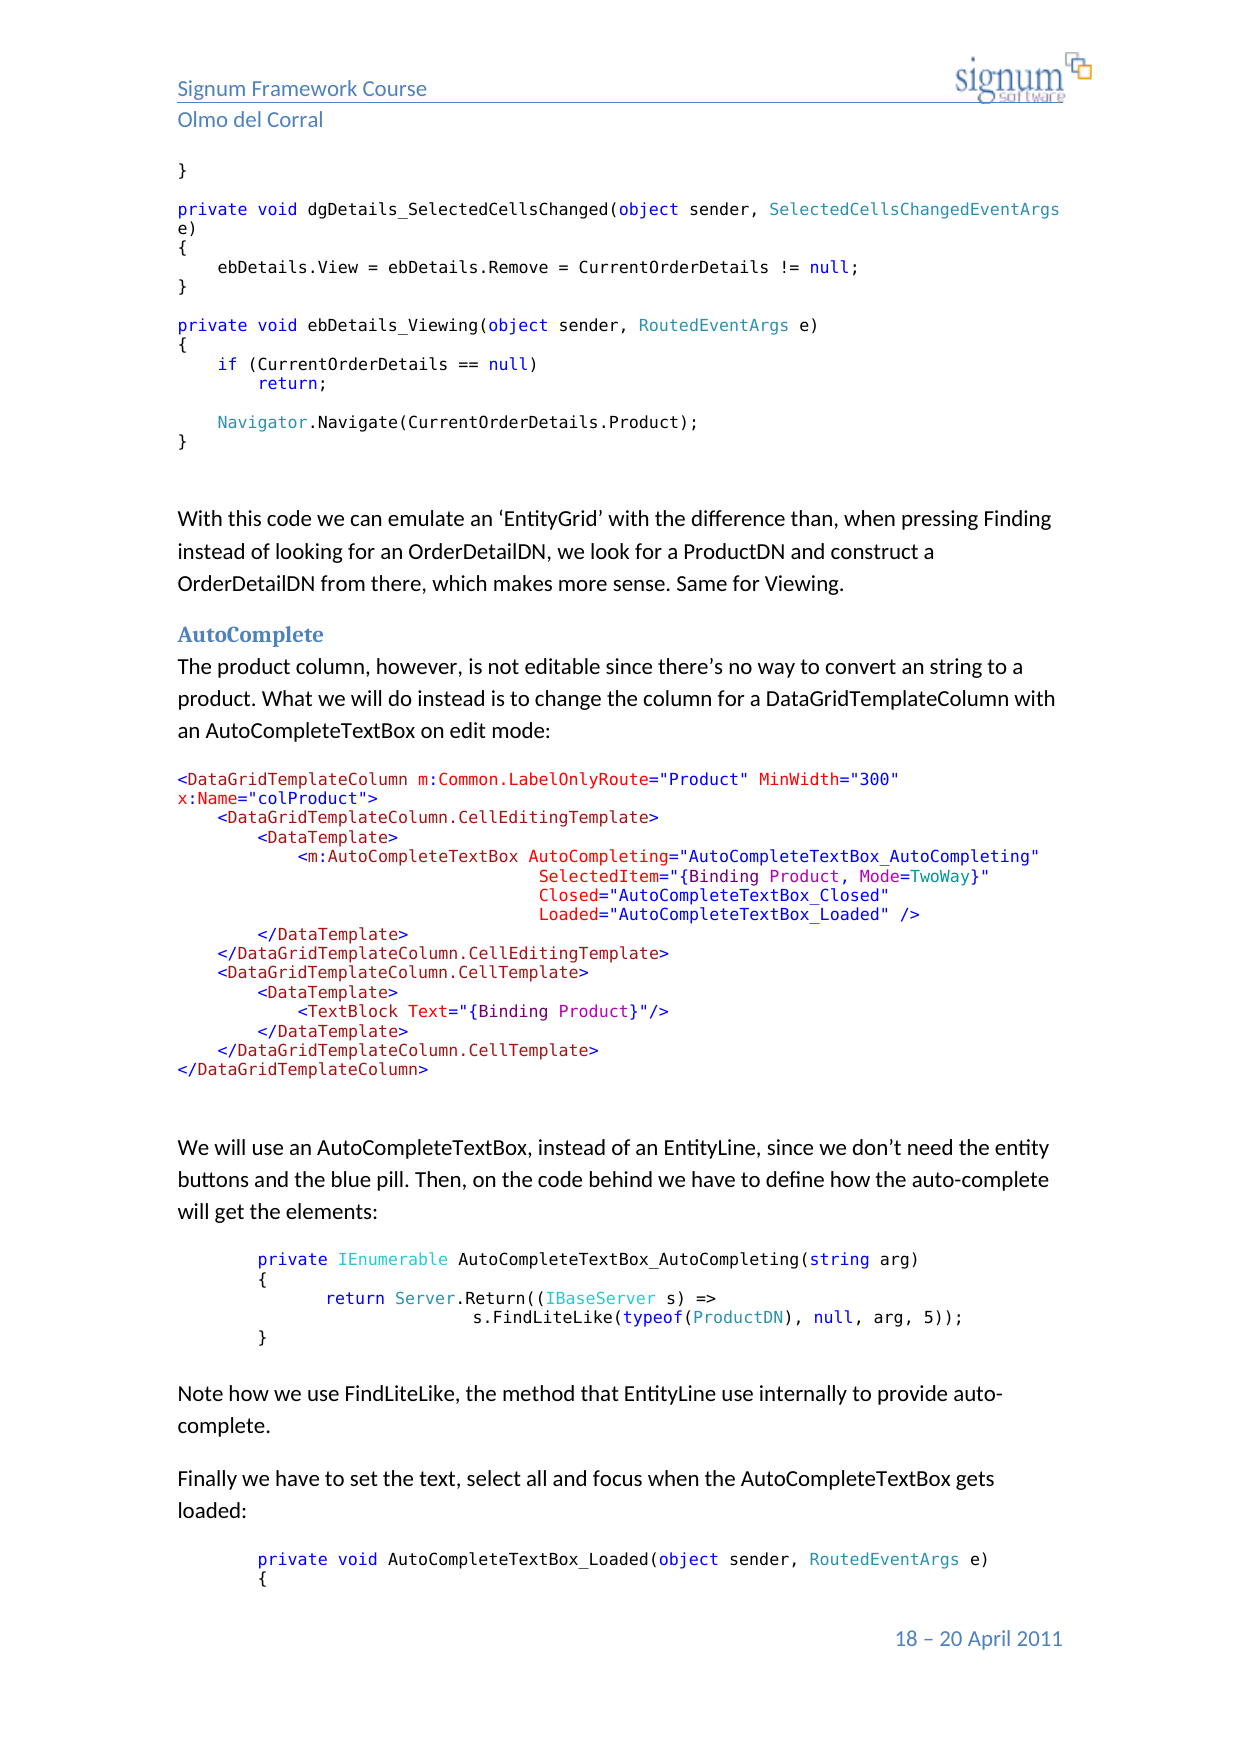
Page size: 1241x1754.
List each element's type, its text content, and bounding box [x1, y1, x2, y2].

text } [177, 277, 1063, 297]
text <DataGridTemplateColumn.CellTemplate> [177, 963, 1063, 983]
text <TextBlock Text="{Binding Product}"/> [177, 1002, 1063, 1021]
text </DataGridTemplateColumn.CellTemplate> [177, 1041, 1063, 1060]
text </DataGridTemplateColumn> [177, 1060, 1063, 1079]
text The product column, however, is not editable since there’s no way to convert an string to a product. What we will do instead is to change the column for a DataGridTemplateColumn with an AutoCompleteTextBox on edit mode: [177, 652, 1063, 744]
text Closed="AutoCompleteTextBox_Closed" [177, 886, 1063, 905]
text return; [177, 374, 1063, 393]
text <DataGridTemplateColumn.CellEditingTemplate> [177, 808, 1063, 828]
text } [177, 161, 1063, 180]
text With this code we can emulate an ‘EntityGrid’ with the difference than, when pressing Finding instead of looking for an OrderDetailDN, we look for a ProductDN and construct a OrderDetailDN from there, which makes more sense. Same for Viewing. [177, 504, 1063, 597]
text </DataTemplate> [177, 924, 1063, 944]
text We will use an AutoCompleteTextBox, instead of an EntityLine, since we don’t need the entity buttons and the blue pill. Then, on the code behind we have to define how the auto-complete will get the elements: [177, 1133, 1063, 1225]
text SelectedItem="{Binding Product, Mode=TwoWay}" [177, 866, 1063, 886]
text Finally we have to set the text, select all and focus when the AutoCompleteTextBox gets loaded: [177, 1464, 1063, 1524]
text <DataTemplate> [177, 828, 1063, 847]
text private IEnumerable AutoCompleteTextBox_AutoCompleting(string arg) [177, 1250, 1063, 1269]
text <DataGridTemplateColumn m:Common.LabelOnlyRoute="Product" MinWidth="300" x:Name="colProduct"> [177, 769, 1063, 808]
text s.FindLiteLike(typeof(ProductDN), null, arg, 5)); [398, 1308, 1063, 1327]
text if (CurrentOrderDetails == null) [177, 355, 1063, 374]
text { [177, 238, 1063, 258]
text </DataGridTemplateColumn.CellEditingTemplate> [177, 944, 1063, 963]
text { [177, 335, 1063, 355]
text } [177, 1327, 1063, 1347]
text Navigator.Navigate(CurrentOrderDetails.Product); [177, 413, 1063, 432]
text return Server.Return((IBaseServer s) => [251, 1289, 1063, 1308]
text </DataTemplate> [177, 1021, 1063, 1041]
text { [177, 1569, 1063, 1588]
text ebDetails.View = ebDetails.Remove = CurrentOrderDetails != null; [177, 258, 1063, 277]
text } [177, 432, 1063, 452]
picture [950, 52, 1092, 104]
text private void ebDetails_Viewing(object sender, RoutedEventArgs e) [177, 316, 1063, 335]
text private void dgDetails_SelectedCellsChanged(object sender, SelectedCellsChangedEventArgs e) [177, 200, 1063, 238]
text Note how we use FindLiteLike, the method that EntityLine use internally to provide auto-complete. [177, 1347, 1063, 1439]
subtitle AutoComplete [177, 622, 1063, 648]
text Loaded="AutoCompleteTextBox_Loaded" /> [177, 905, 1063, 924]
text <DataTemplate> [177, 983, 1063, 1002]
text { [177, 1269, 1063, 1289]
text private void AutoCompleteTextBox_Loaded(object sender, RoutedEventArgs e) [177, 1549, 1063, 1569]
text <m:AutoCompleteTextBox AutoCompleting="AutoCompleteTextBox_AutoCompleting" [177, 847, 1063, 866]
